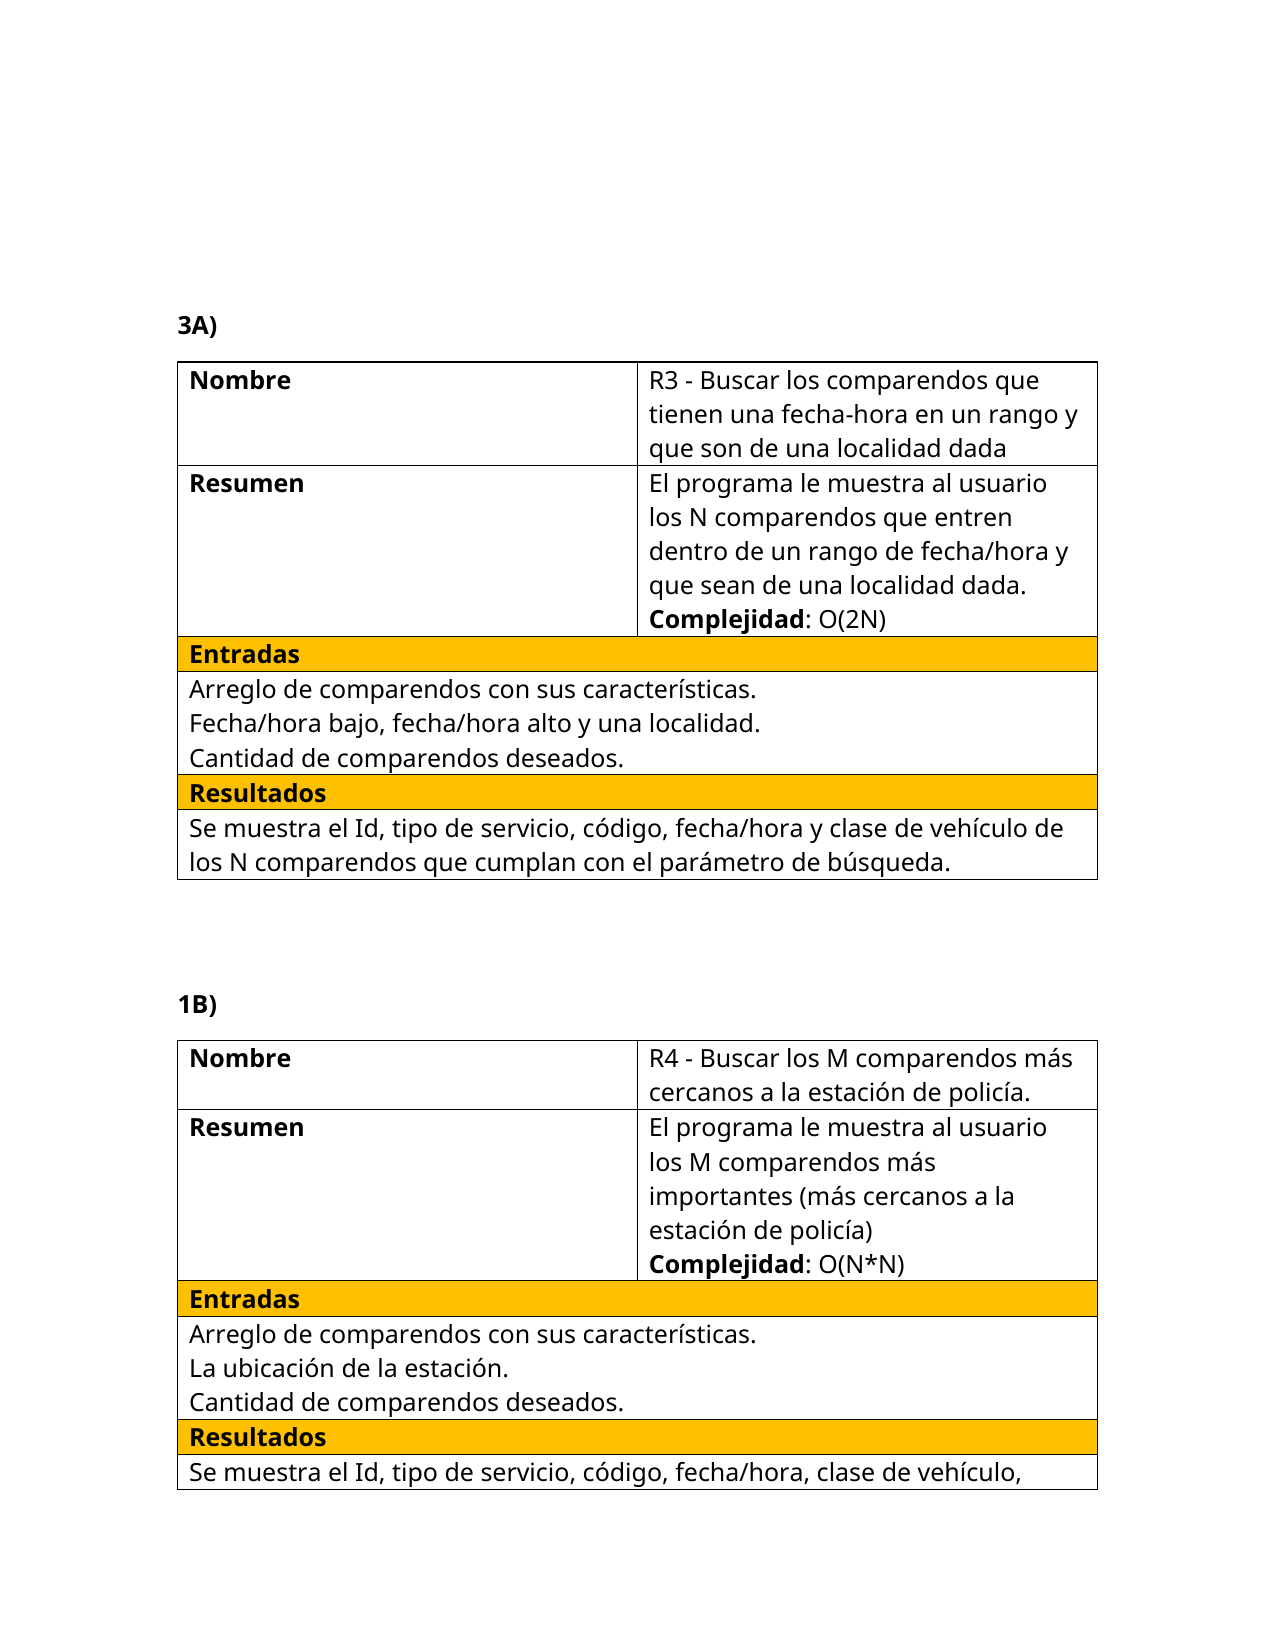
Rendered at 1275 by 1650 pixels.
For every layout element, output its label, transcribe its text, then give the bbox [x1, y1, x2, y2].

table_cell Resumen [178, 1110, 637, 1280]
table_header R4 - Buscar los M comparendos más cercanos a la estación de policía. [638, 1041, 1097, 1109]
table_cell El programa le muestra al usuario los N comparendos que entren dentro de un rango de fecha/hora y que sean de una localidad dada. Complejidad: O(2N) [638, 466, 1097, 636]
table_header R3 - Buscar los comparendos que tienen una fecha-hora en un rango y que son de una localidad dada [638, 363, 1097, 464]
table_cell El programa le muestra al usuario los M comparendos más importantes (más cercanos a la estación de policía) Complejidad: O(N*N) [638, 1110, 1097, 1280]
table_cell Arreglo de comparendos con sus características. La ubicación de la estación. Cantidad de comparendos deseados. [178, 1317, 1097, 1419]
table_cell Entradas [178, 637, 1097, 671]
table_cell Se muestra el Id, tipo de servicio, código, fecha/hora y clase de vehículo de los N comparendos que cumplan con el parámetro de búsqueda. [178, 810, 1097, 878]
table_cell Entradas [178, 1281, 1097, 1316]
table_cell Resumen [178, 466, 637, 636]
table_header Nombre [178, 1041, 637, 1109]
table_cell Arreglo de comparendos con sus características. Fecha/hora bajo, fecha/hora alto y una localidad. Cantidad de comparendos deseados. [178, 672, 1097, 774]
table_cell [178, 1455, 1097, 1489]
table_header Nombre [178, 363, 637, 464]
text 1B) [177, 986, 1098, 1021]
table_cell Resultados [178, 775, 1097, 809]
table_cell Resultados [178, 1420, 1097, 1454]
text 3A) [177, 308, 1098, 342]
